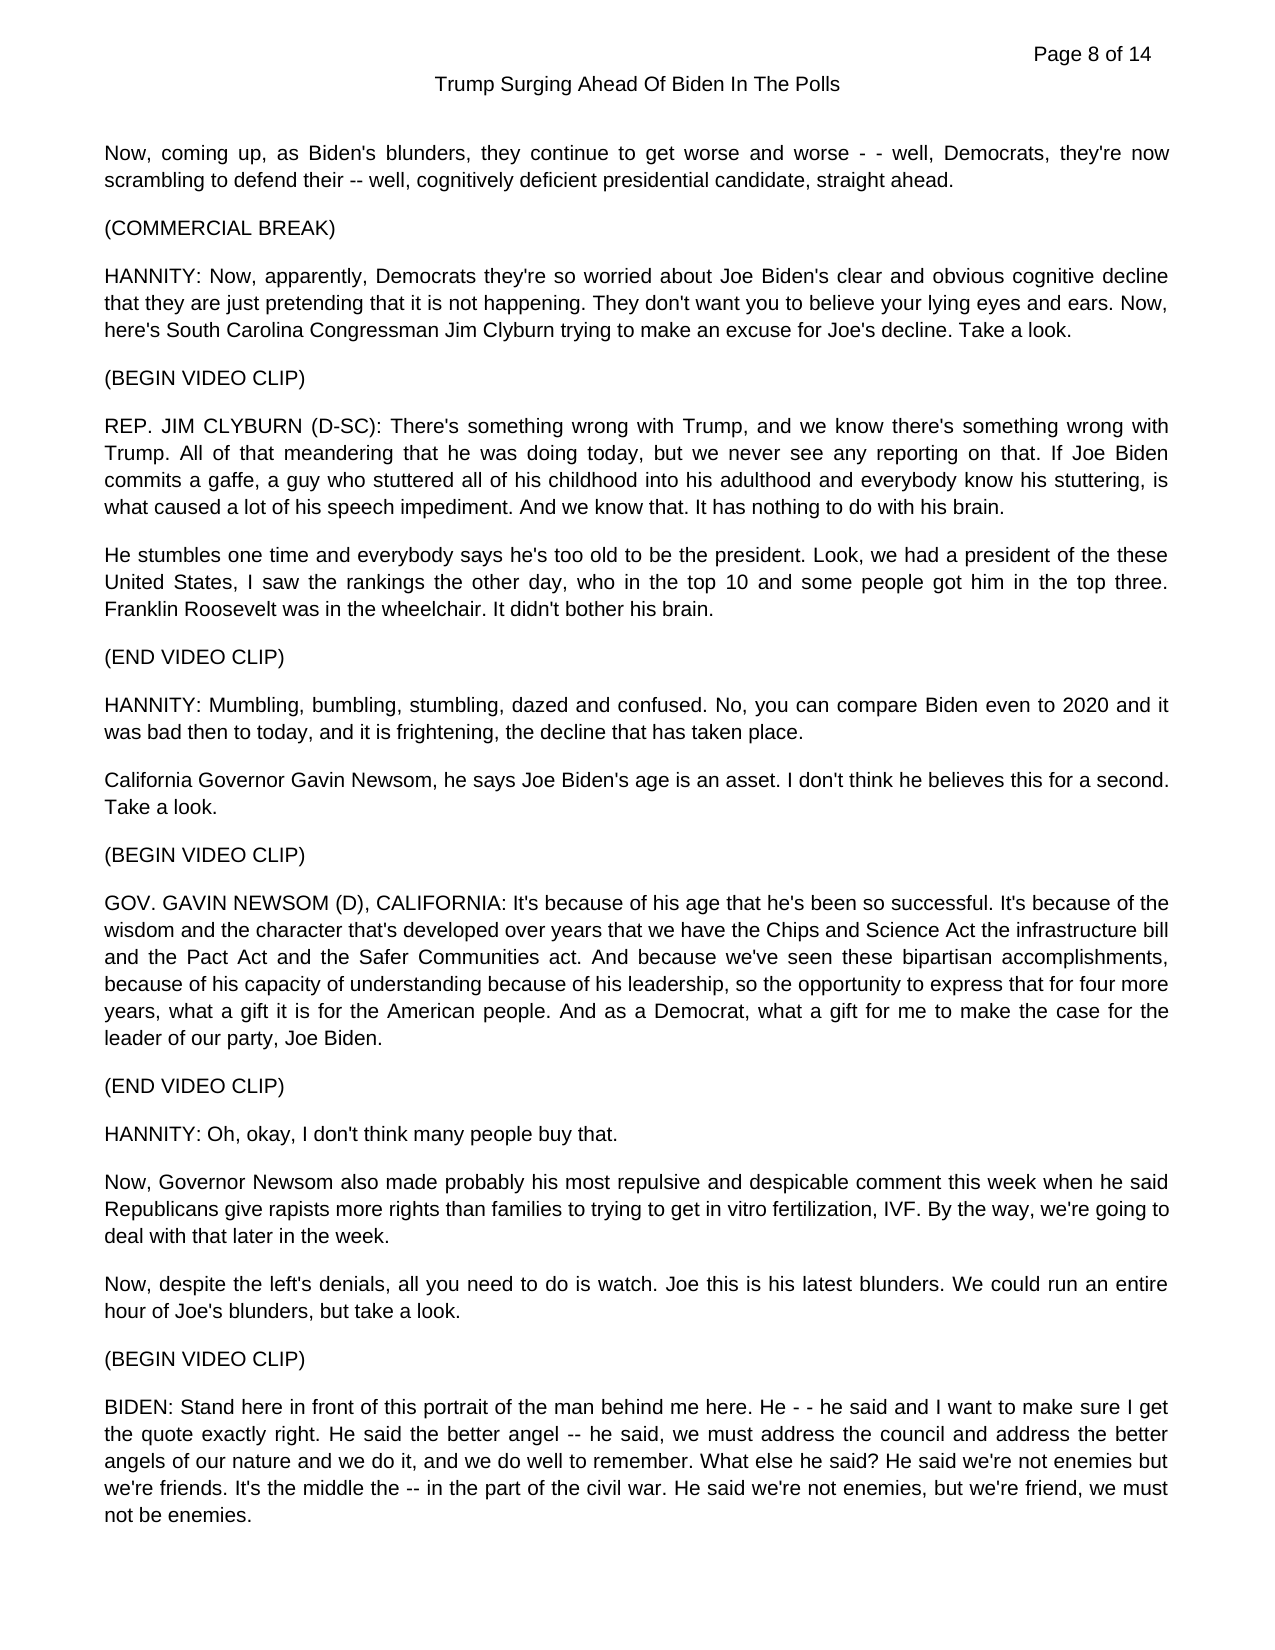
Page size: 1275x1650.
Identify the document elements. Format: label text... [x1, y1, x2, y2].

text HANNITY: Mumbling, bumbling, stumbling, dazed and confused. No, you can compare Biden even to 2020 and it was bad then to today, and it is frightening, the decline that has taken place. [104, 689, 1171, 744]
text REP. JIM CLYBURN (D-SC): There's something wrong with Trump, and we know there's something wrong with Trump. All of that meandering that he was doing today, but we never see any reporting on that. If Joe Biden commits a gaffe, a guy who stuttered all of his childhood into his adulthood and everybody know his stuttering, is what caused a lot of his speech impediment. And we know that. It has nothing to do with his brain. [104, 410, 1171, 519]
text (BEGIN VIDEO CLIP) [104, 1344, 1171, 1371]
text Now, Governor Newsom also made probably his most repulsive and despicable comment this week when he said Republicans give rapists more rights than families to trying to get in vitro fertilization, IVF. By the way, we're going to deal with that later in the week. [104, 1167, 1171, 1248]
text He stumbles one time and everybody says he's too old to be the president. Look, we had a president of the these United States, I saw the rankings the other day, who in the top 10 and some people got him in the top three. Franklin Roosevelt was in the wheelchair. It didn't bother his brain. [104, 539, 1171, 621]
text Now, coming up, as Biden's blunders, they continue to get worse and worse - - well, Democrats, they're now scrambling to defend their -- well, cognitively deficient presidential candidate, straight ahead. [104, 137, 1171, 192]
text Now, despite the left's denials, all you need to do is watch. Joe this is his latest blunders. We could run an entire hour of Joe's blunders, but take a look. [104, 1269, 1171, 1323]
text HANNITY: Now, apparently, Democrats they're so worried about Joe Biden's clear and obvious cognitive decline that they are just pretending that it is not happening. They don't want you to believe your lying eyes and ears. Now, here's South Carolina Congressman Jim Clyburn trying to make an excuse for Joe's decline. Take a look. [104, 260, 1171, 342]
text HANNITY: Oh, okay, I don't think many people buy that. [104, 1119, 1171, 1146]
text GOV. GAVIN NEWSOM (D), CALIFORNIA: It's because of his age that he's been so successful. It's because of the wisdom and the character that's developed over years that we have the Chips and Science Act the infrastructure bill and the Pact Act and the Safer Communities act. And because we've seen these bipartisan accomplishments, because of his capacity of understanding because of his leadership, so the opportunity to express that for four more years, what a gift it is for the American people. And as a Democrat, what a gift for me to make the case for the leader of our party, Joe Biden. [104, 887, 1171, 1050]
text BIDEN: Stand here in front of this portrait of the man behind me here. He - - he said and I want to make sure I get the quote exactly right. He said the better angel -- he said, we must address the council and address the better angels of our nature and we do it, and we do well to remember. What else he said? He said we're not enemies but we're friends. It's the middle the -- in the part of the civil war. He said we're not enemies, but we're friend, we must not be enemies. [104, 1392, 1171, 1527]
text California Governor Gavin Newsom, he says Joe Biden's age is an asset. I don't think he believes this for a second. Take a look. [104, 764, 1171, 819]
text (END VIDEO CLIP) [104, 642, 1171, 669]
text (BEGIN VIDEO CLIP) [104, 839, 1171, 867]
text (BEGIN VIDEO CLIP) [104, 362, 1171, 389]
text (COMMERCIAL BREAK) [104, 212, 1171, 239]
text (END VIDEO CLIP) [104, 1071, 1171, 1098]
